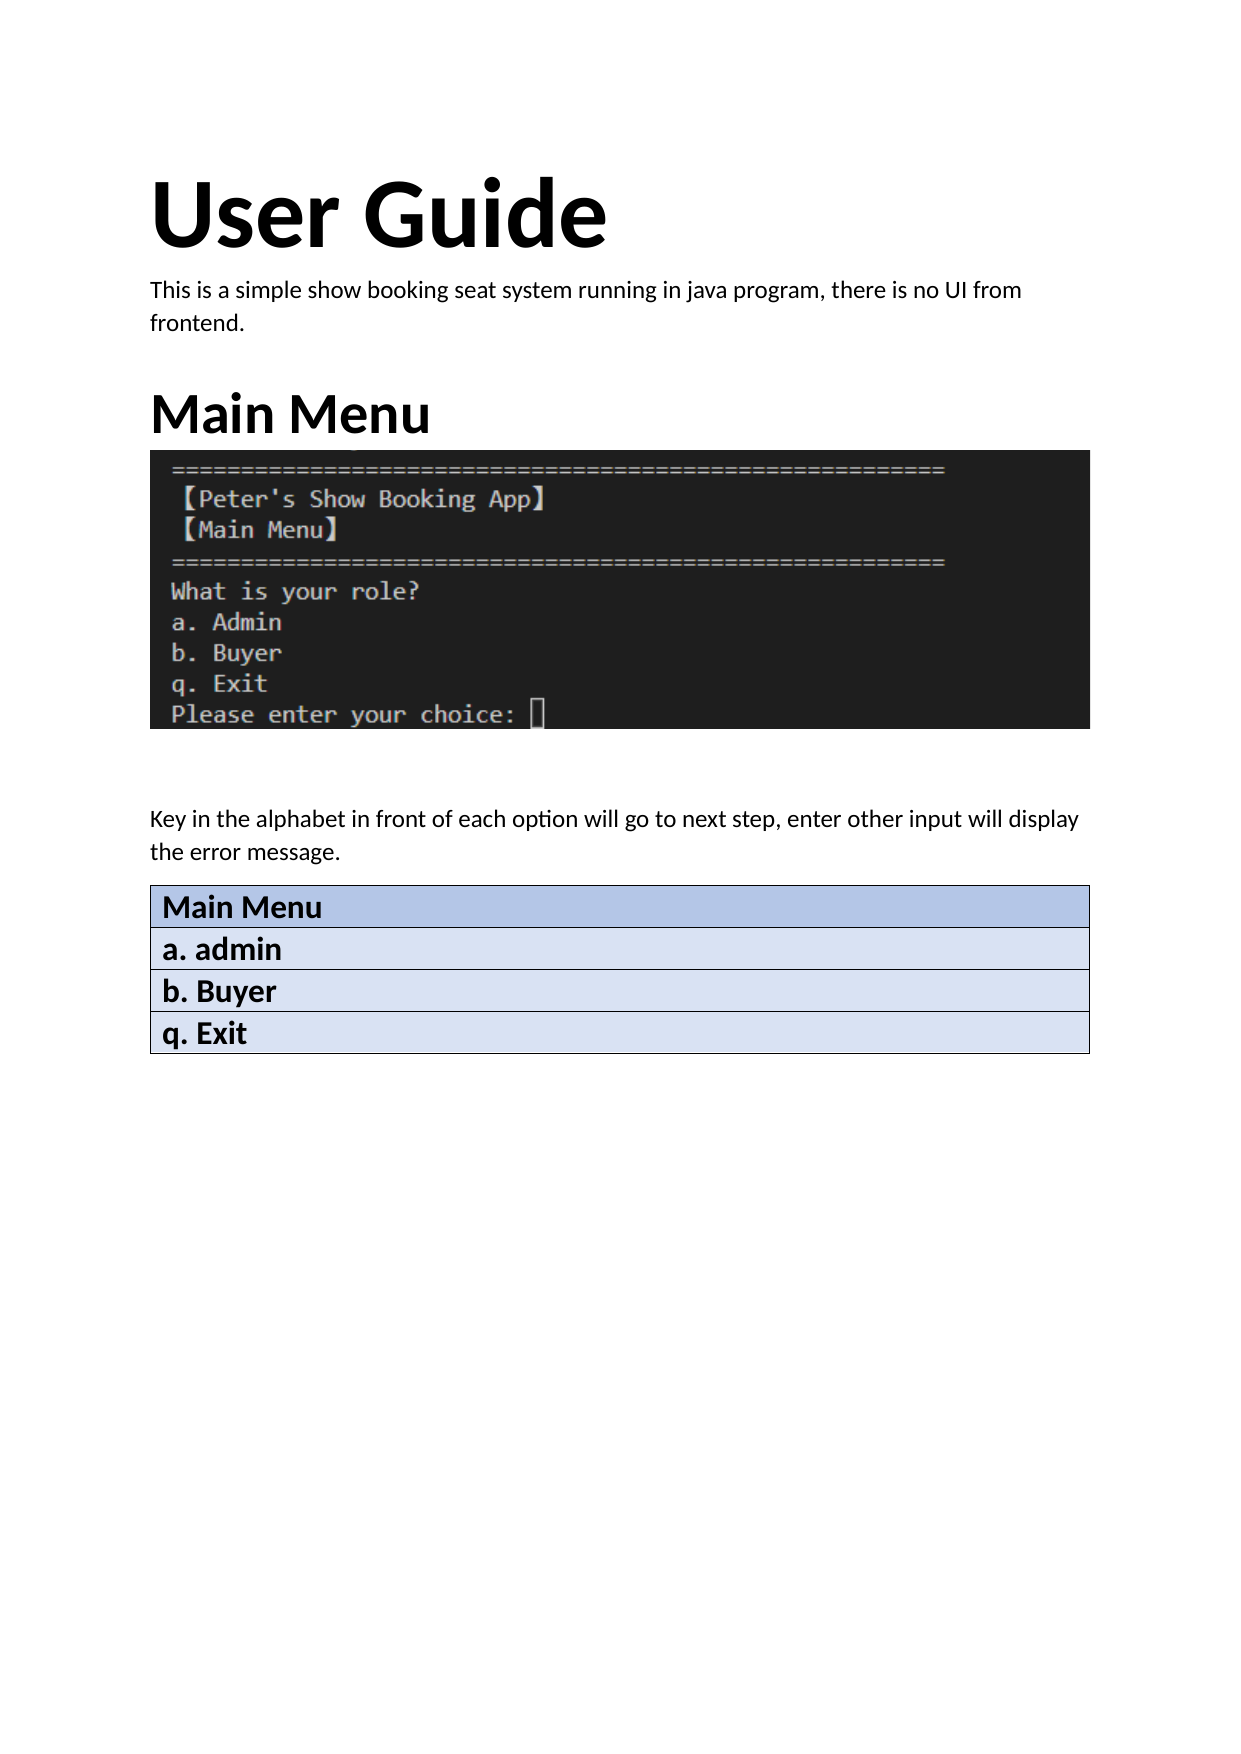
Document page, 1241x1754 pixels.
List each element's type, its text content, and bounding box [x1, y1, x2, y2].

table_cell b. Buyer [151, 970, 1089, 1011]
text User Guide This is a simple show booking seat system running in java program, there is no UI from frontend. Main Menu Key in the alphabet in front of each option will go to next step, enter other input will display the error message. [150, 729, 1090, 866]
text User Guide This is a simple show booking seat system running in java program, there is no UI from frontend. Main Menu Key in the alphabet in front of each option will go to next step, enter other input will display the error message. [150, 150, 1090, 450]
table_cell a. admin [151, 928, 1089, 969]
table_cell q. Exit [151, 1012, 1089, 1052]
picture [150, 450, 1091, 729]
table_header Main Menu [151, 886, 1089, 927]
